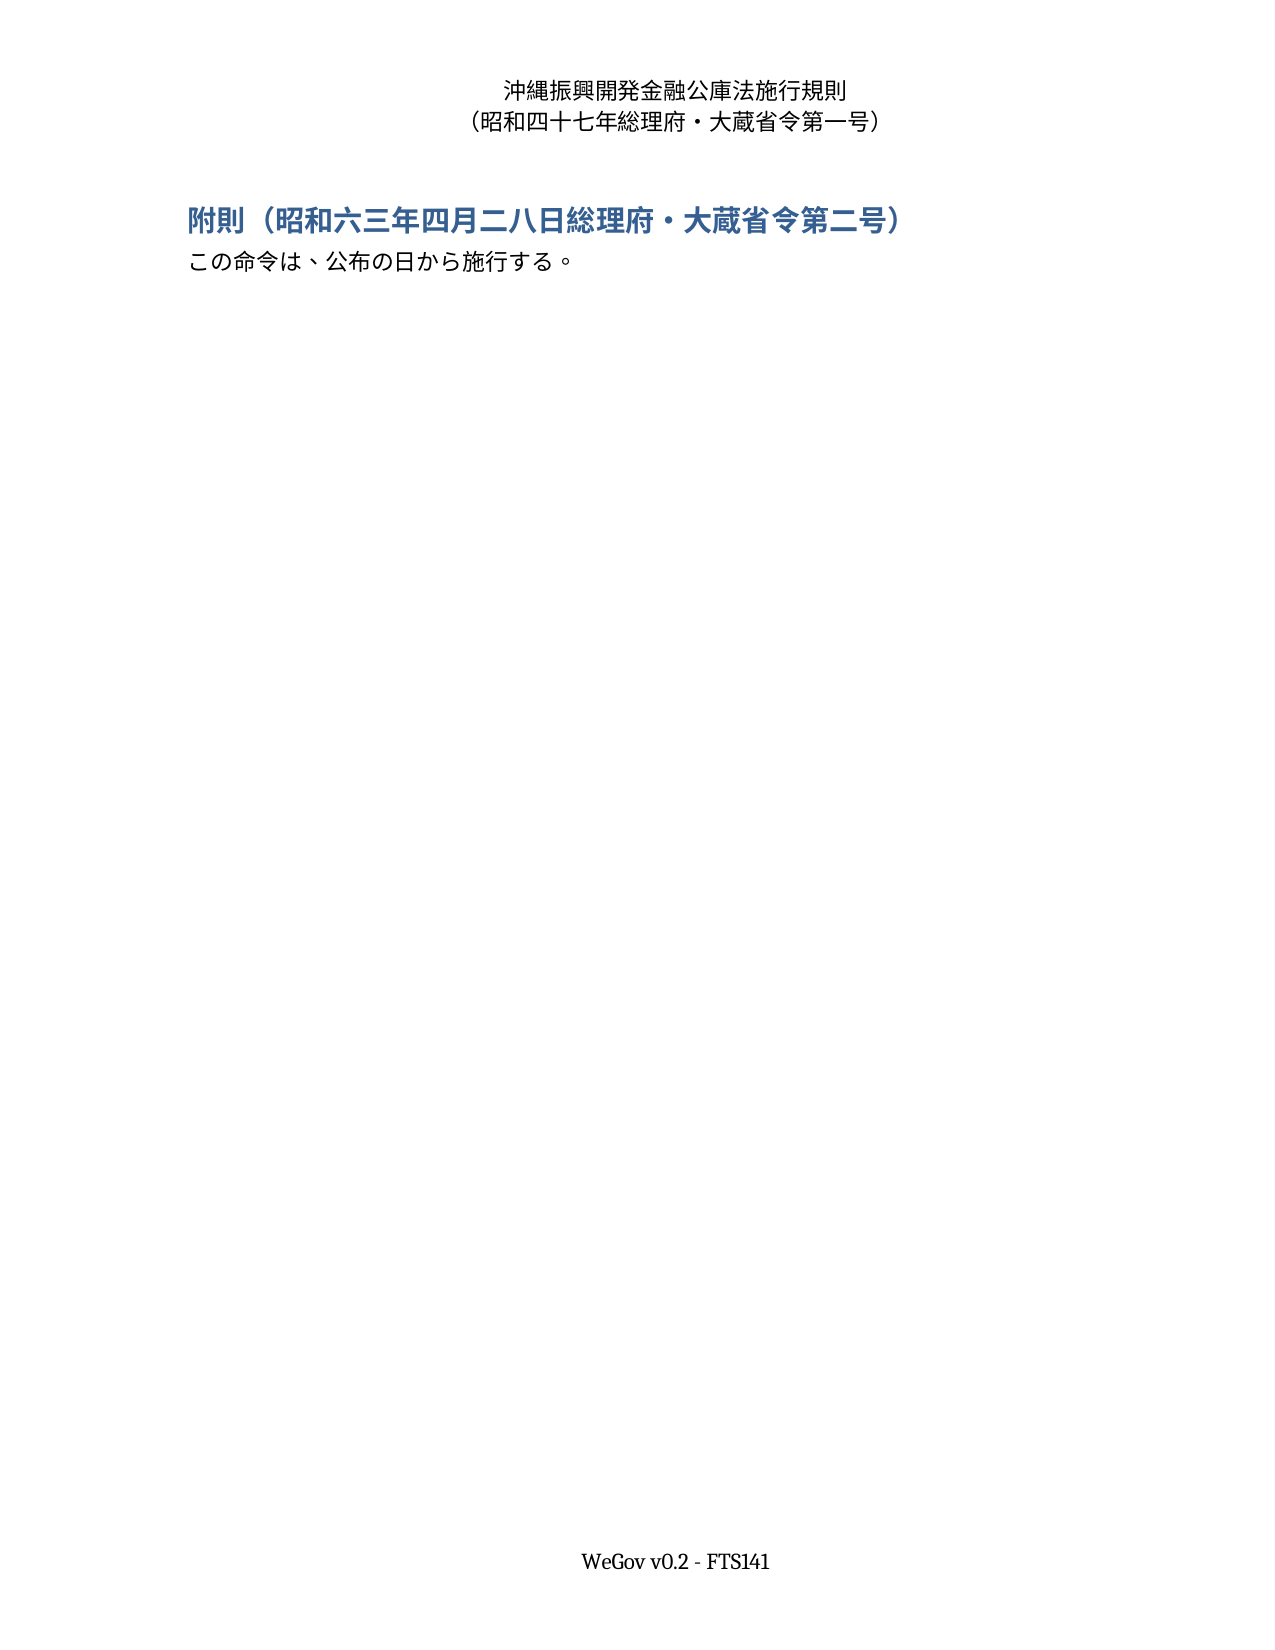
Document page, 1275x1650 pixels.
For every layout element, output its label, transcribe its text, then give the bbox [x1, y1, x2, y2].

text この命令は、公布の日から施行する。 [187, 246, 1087, 277]
subtitle 附則（昭和六三年四月二八日総理府・大蔵省令第二号） [187, 200, 1087, 240]
